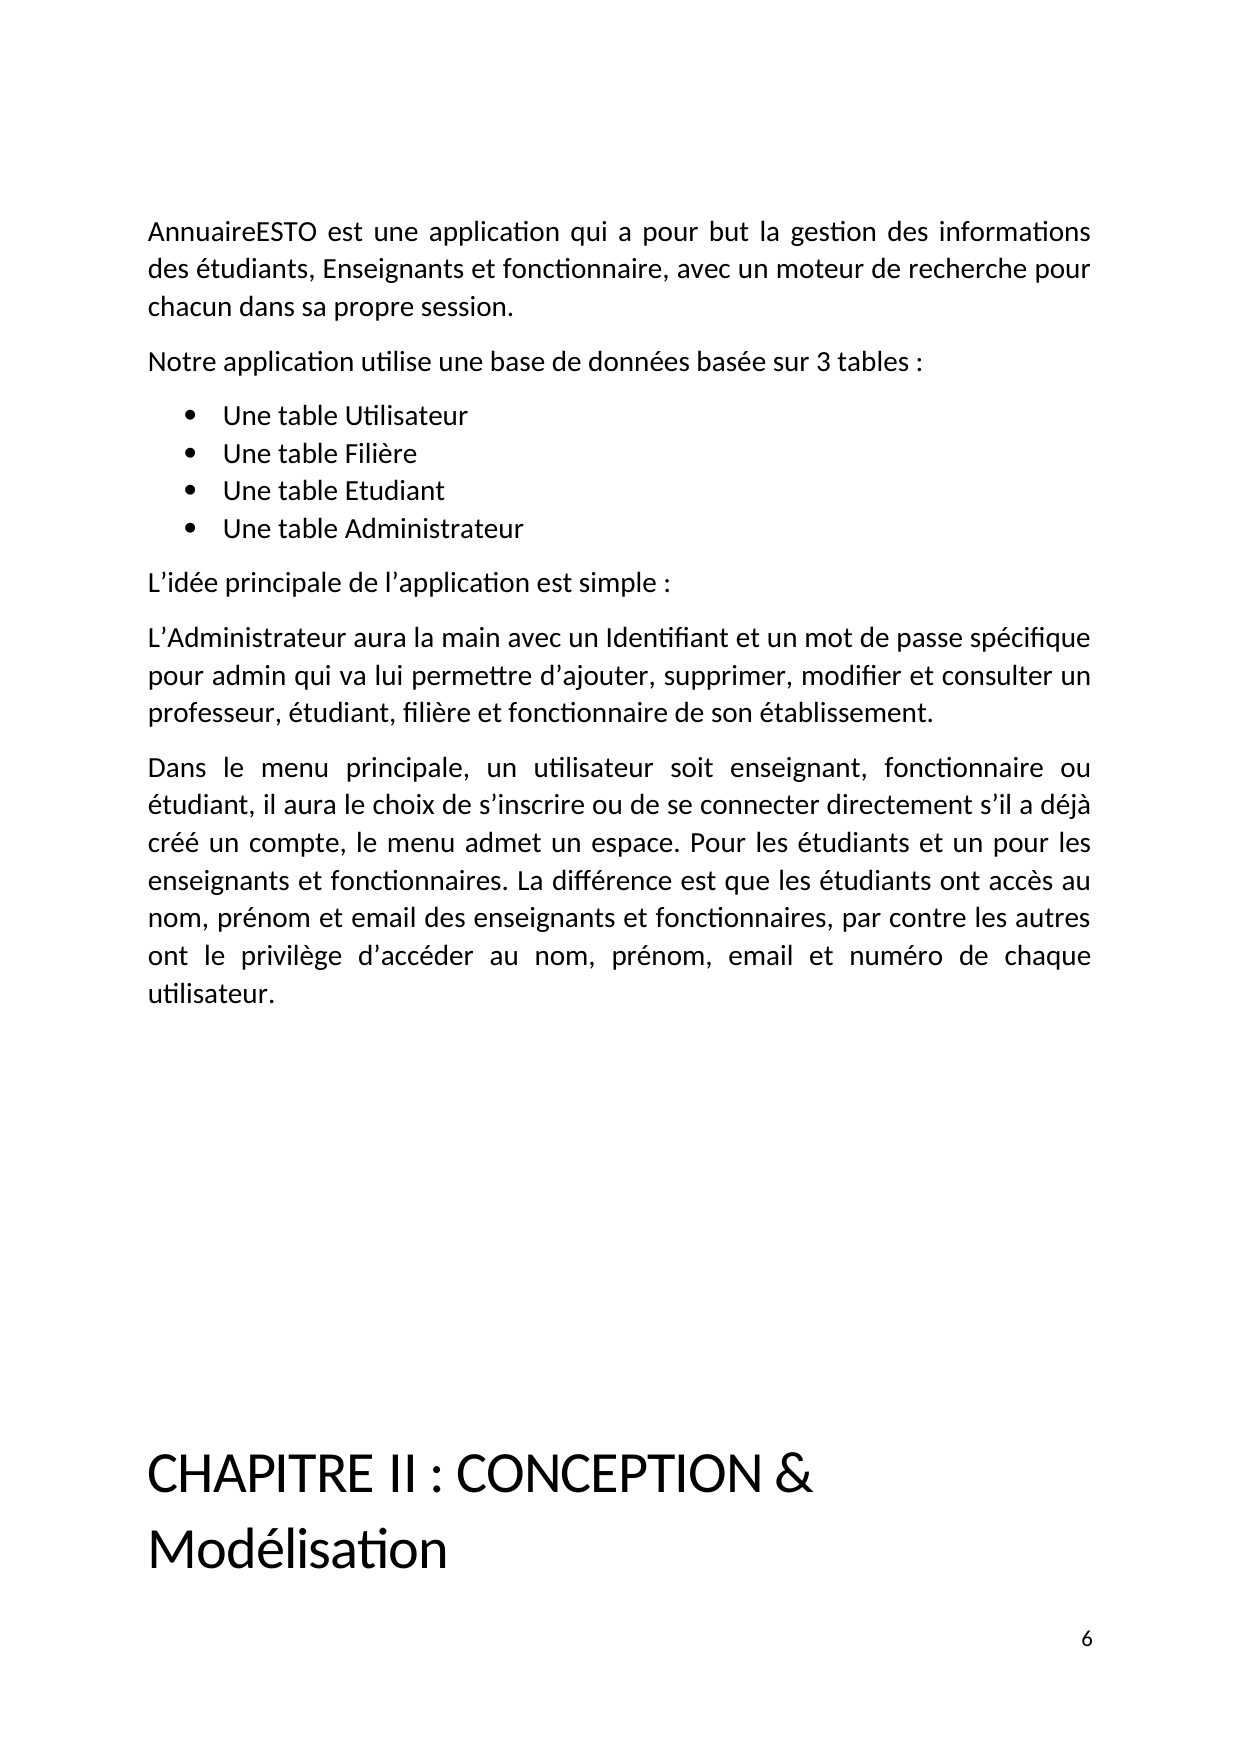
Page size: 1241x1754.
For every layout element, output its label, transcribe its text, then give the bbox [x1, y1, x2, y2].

text L’Administrateur aura la main avec un Identifiant et un mot de passe spécifique pour admin qui va lui permettre d’ajouter, supprimer, modifier et consulter un professeur, étudiant, filière et fonctionnaire de son établissement. [148, 619, 1093, 730]
text Dans le menu principale, un utilisateur soit enseignant, fonctionnaire ou étudiant, il aura le choix de s’inscrire ou de se connecter directement s’il a déjà créé un compte, le menu admet un espace. Pour les étudiants et un pour les enseignants et fonctionnaires. La différence est que les étudiants ont accès au nom, prénom et email des enseignants et fonctionnaires, par contre les autres ont le privilège d’accéder au nom, prénom, email et numéro de chaque utilisateur. [148, 749, 1093, 1011]
text AnnuaireESTO est une application qui a pour but la gestion des informations des étudiants, Enseignants et fonctionnaire, avec un moteur de recherche pour chacun dans sa propre session. [148, 213, 1093, 324]
list Une table Utilisateur [185, 397, 1093, 433]
text Notre application utilise une base de données basée sur 3 tables : [148, 343, 1093, 378]
list Une table Filière [185, 435, 1093, 470]
list Une table Etudiant [185, 472, 1093, 508]
text CHAPITRE II : CONCEPTION & Modélisation [148, 1436, 1093, 1583]
text L’idée principale de l’application est simple : [148, 564, 1093, 600]
list Une table Administrateur [185, 510, 1093, 546]
